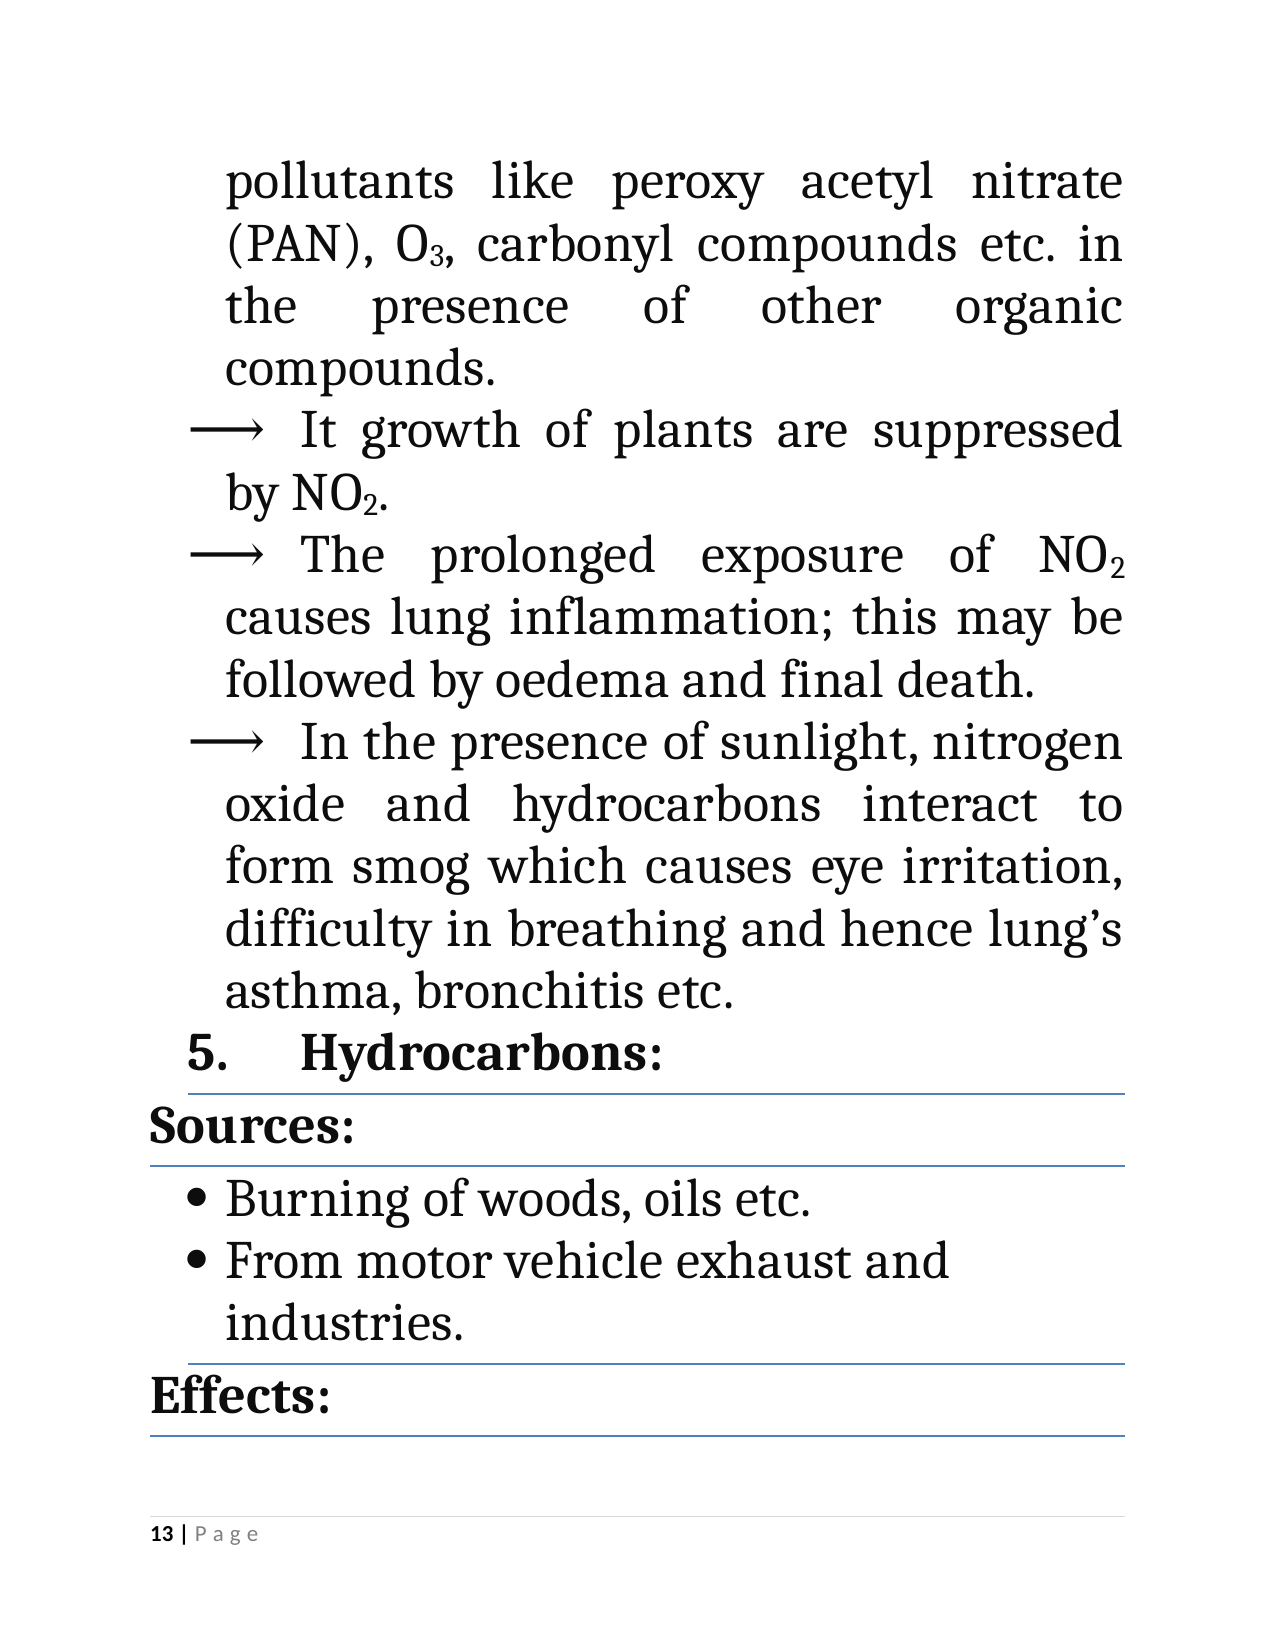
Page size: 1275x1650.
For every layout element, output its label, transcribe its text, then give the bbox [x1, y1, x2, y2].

title In the presence of sunlight, nitrogen oxide and hydrocarbons interact to form smog which causes eye irritation, difficulty in breathing and hence lung’s asthma, bronchitis etc. [187, 711, 1125, 1022]
title Effects: [150, 1365, 1125, 1435]
title From motor vehicle exhaust and industries. [187, 1230, 1125, 1365]
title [187, 150, 1125, 399]
title Hydrocarbons: [187, 1022, 1125, 1095]
title Sources: [150, 1095, 1125, 1165]
title The prolonged exposure of NO2 causes lung inflammation; this may be followed by oedema and final death. [187, 524, 1125, 711]
title Burning of woods, oils etc. [187, 1167, 1125, 1230]
title It growth of plants are suppressed by NO2. [187, 399, 1125, 524]
